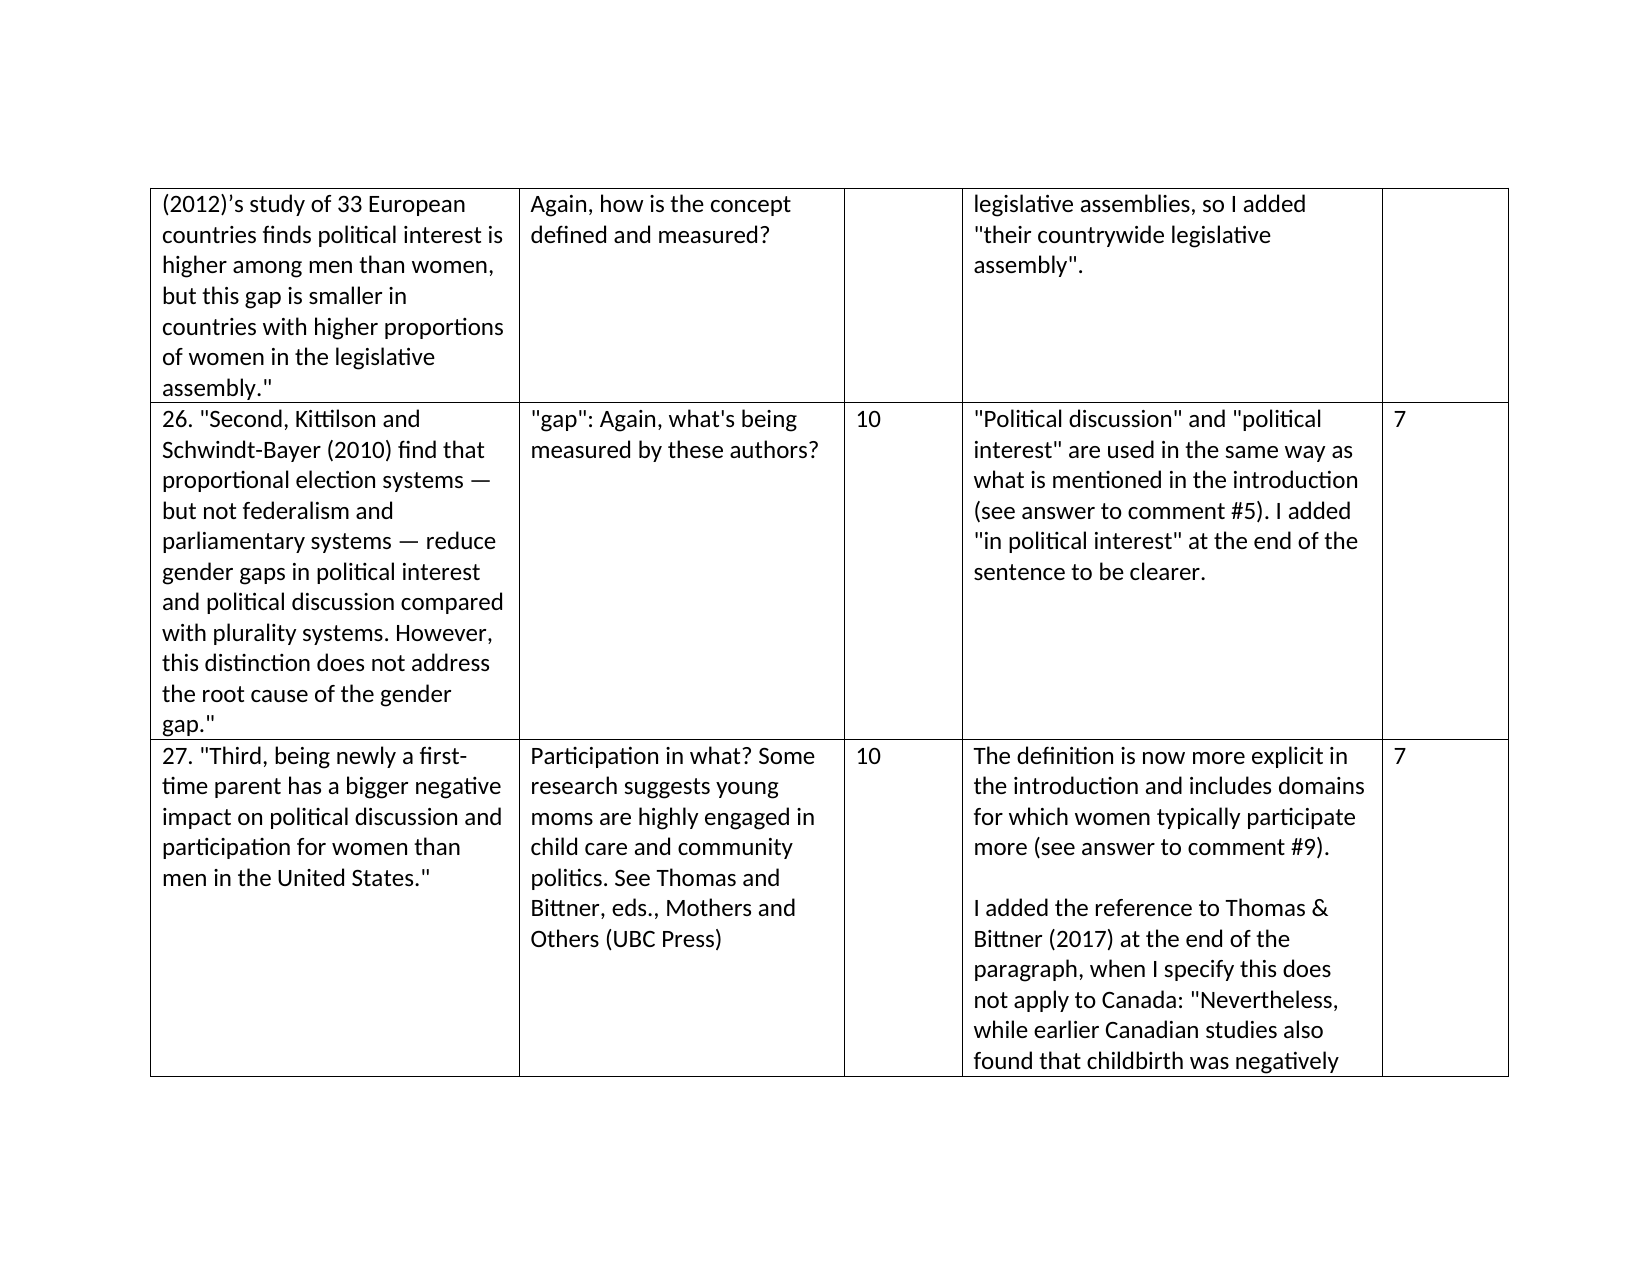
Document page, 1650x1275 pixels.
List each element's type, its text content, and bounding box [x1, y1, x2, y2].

table_cell 9 [845, 189, 962, 402]
table_cell (legislative) "assembly": Again, how is the concept defined and measured? [520, 189, 844, 402]
table_cell "Political discussion" and "political interest" are used in the same way as what is mentioned in the introduction (see answer to comment #5). I added "in political interest" at the end of the sentence to be clearer. [963, 403, 1382, 739]
table_cell 26. "Second, Kittilson and Schwindt-Bayer (2010) find that proportional election systems — but not federalism and parliamentary systems — reduce gender gaps in political interest and political discussion compared with plurality systems. However, this distinction does not address the root cause of the gender gap." [151, 403, 519, 739]
table_cell 7 [1383, 403, 1508, 739]
table_cell 6 [1383, 189, 1508, 402]
table_cell 10 [845, 740, 962, 1076]
table_cell 10 [845, 403, 962, 739]
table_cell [963, 189, 1382, 402]
table_cell 7 [1383, 740, 1508, 1076]
table_cell "gap": Again, what's being measured by these authors? [520, 403, 844, 739]
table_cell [520, 740, 844, 1076]
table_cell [151, 740, 519, 1076]
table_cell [151, 189, 519, 402]
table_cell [963, 740, 1382, 1076]
